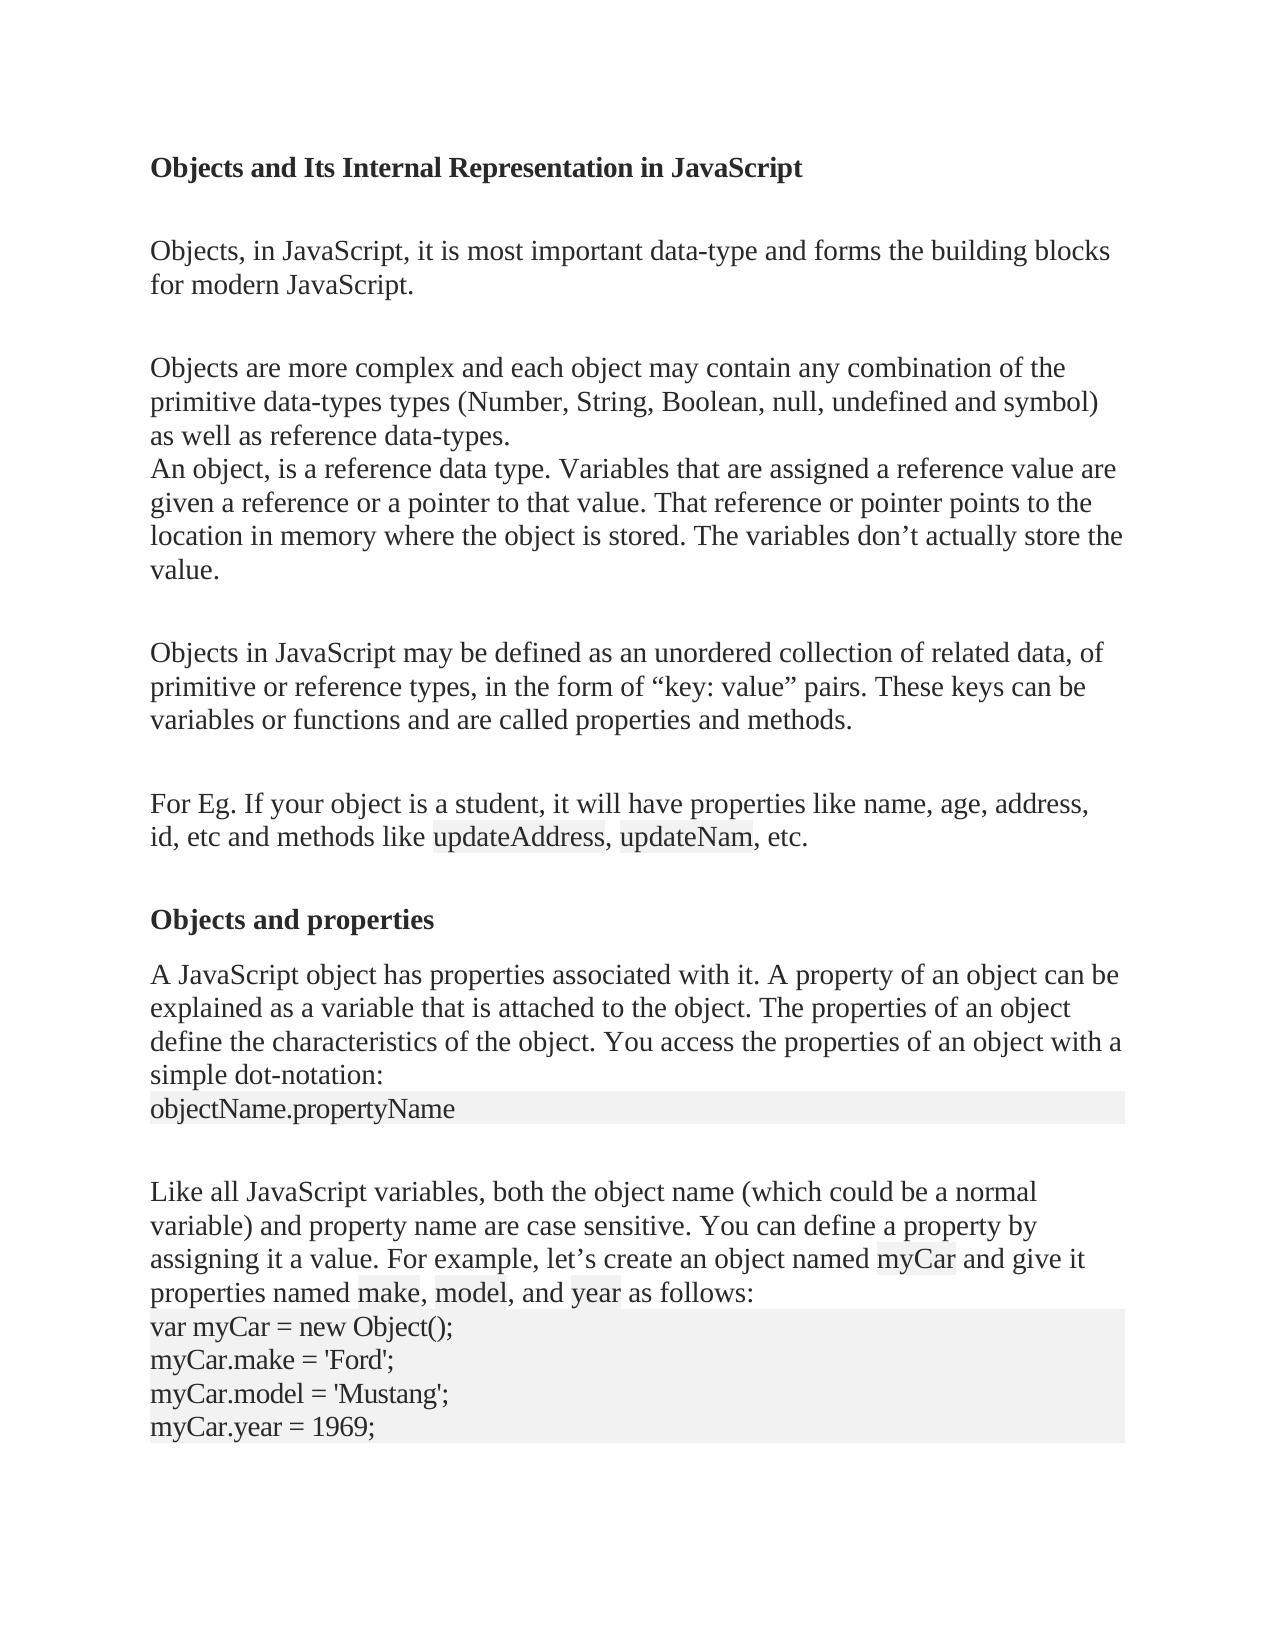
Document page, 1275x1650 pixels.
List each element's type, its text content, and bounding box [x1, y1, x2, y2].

subtitle Objects and properties [150, 902, 1125, 935]
text A JavaScript object has properties associated with it. A property of an object can be explained as a variable that is attached to the object. The properties of an object define the characteristics of the object. You access the properties of an object with a simple dot-notation: [150, 957, 1125, 1091]
text var myCar = new Object(); myCar.make = 'Ford'; myCar.model = 'Mustang'; myCar.year = 1969; [150, 1309, 1125, 1443]
text Objects and Its Internal Representation in JavaScript [150, 150, 1125, 183]
text Objects are more complex and each object may contain any combination of the primitive data-types types (Number, String, Boolean, null, undefined and symbol) as well as reference data-types. An object, is a reference data type. Variables that are assigned a reference value are given a reference or a pointer to that value. That reference or pointer points to the location in memory where the object is stored. The variables don’t actually store the value. [150, 351, 1125, 585]
text Like all JavaScript variables, both the object name (which could be a normal variable) and property name are case sensitive. You can define a property by assigning it a value. For example, let’s create an object named myCar and give it properties named make, model, and year as follows: [150, 1174, 1125, 1309]
text Objects, in JavaScript, it is most important data-type and forms the building blocks for modern JavaScript. [150, 233, 1125, 301]
text objectName.propertyName [150, 1091, 1125, 1124]
text For Eg. If your object is a student, it will have properties like name, age, address, id, etc and methods like updateAddress, updateNam, etc. [150, 786, 1125, 853]
text Objects in JavaScript may be defined as an unordered collection of related data, of primitive or reference types, in the form of “key: value” pairs. These keys can be variables or functions and are called properties and methods. [150, 635, 1125, 736]
